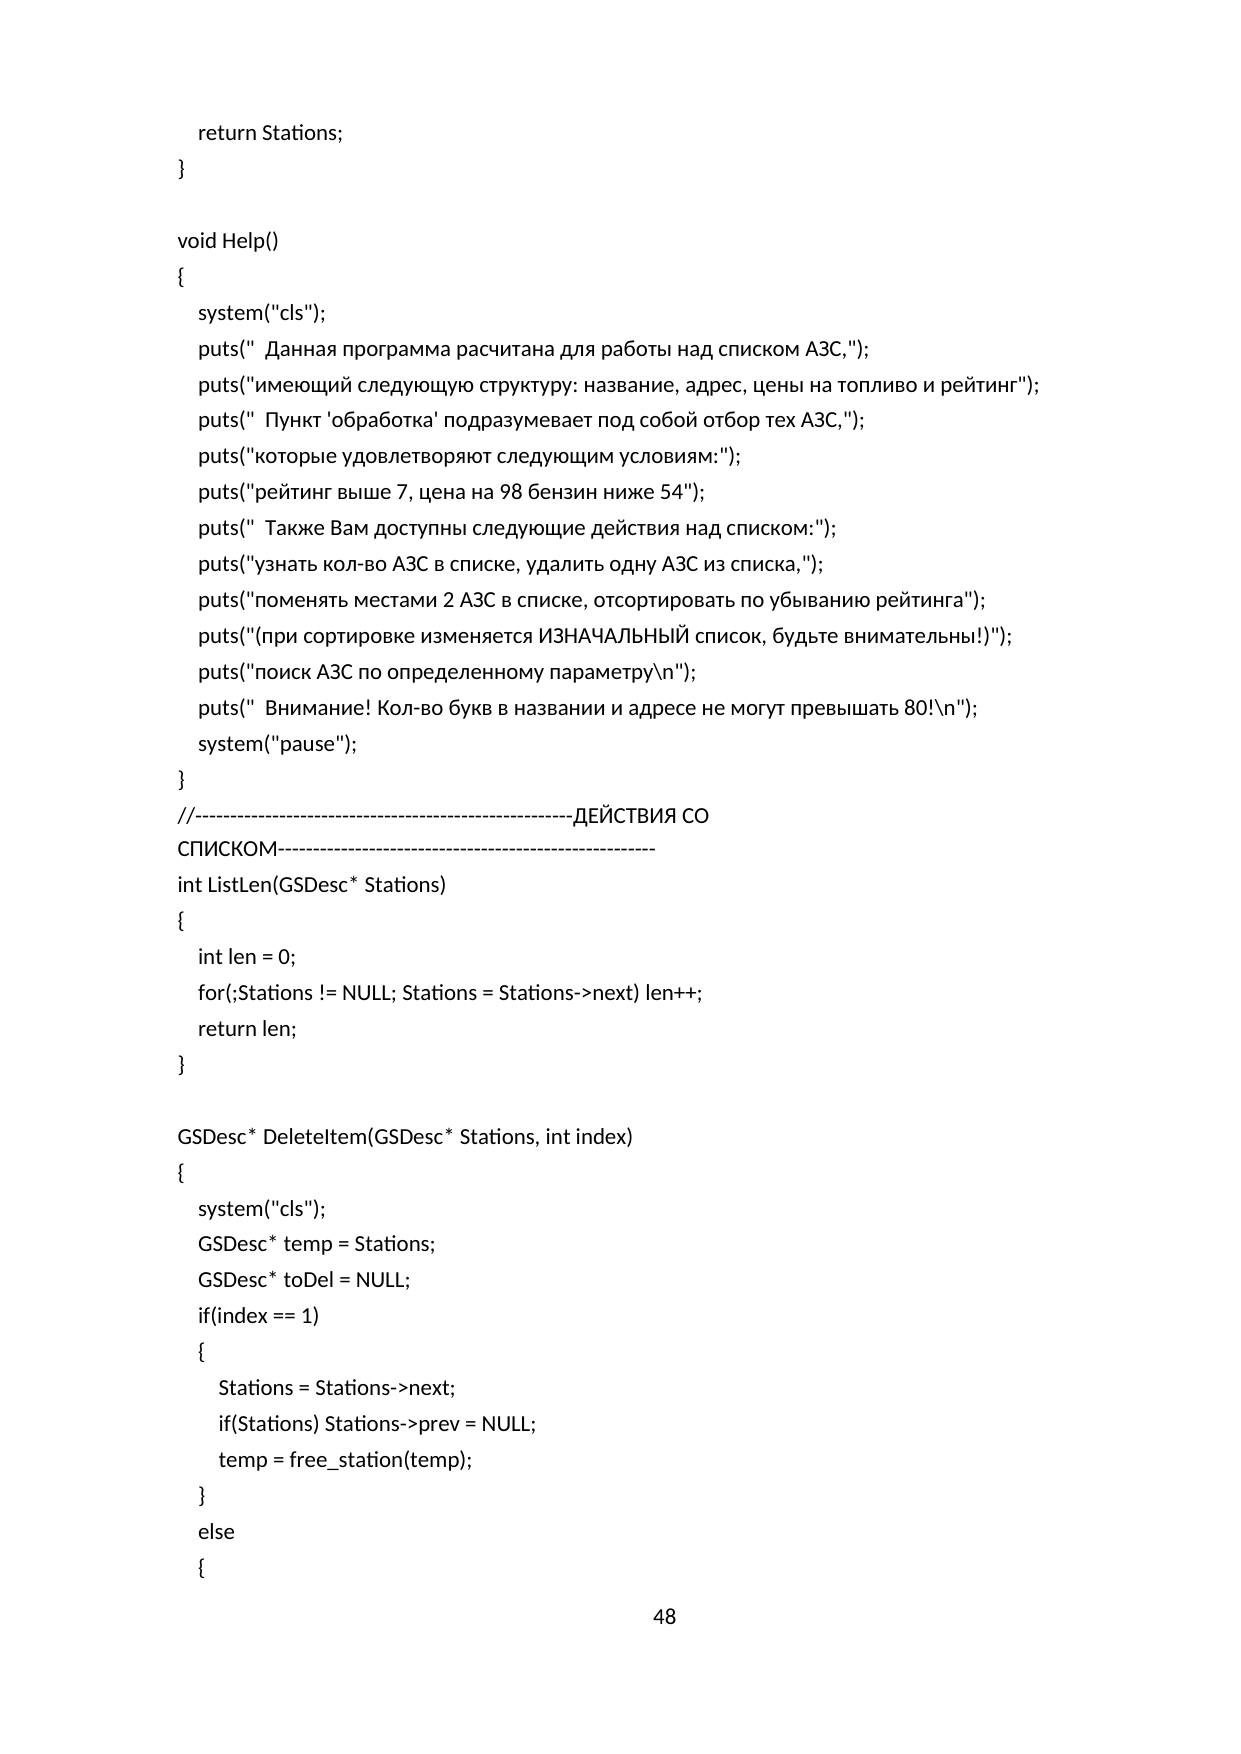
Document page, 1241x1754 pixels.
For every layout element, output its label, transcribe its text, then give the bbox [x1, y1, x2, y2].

text //------------------------------------------------------ДЕЙСТВИЯ СО СПИСКОМ------------------------------------------------------ [177, 801, 1152, 862]
text puts(" Данная программа расчитана для работы над списком АЗС,"); [177, 334, 1152, 362]
text else [177, 1517, 1152, 1545]
text Stations = Stations->next; [177, 1373, 1152, 1401]
text puts("имеющий следующую структуру: название, адрес, цены на топливо и рейтинг"); [177, 370, 1152, 398]
text } [177, 765, 1152, 793]
text { [177, 1158, 1152, 1186]
text puts("рейтинг выше 7, цена на 98 бензин ниже 54"); [177, 477, 1152, 506]
text { [177, 906, 1152, 934]
text return len; [177, 1014, 1152, 1042]
text } [177, 1481, 1152, 1509]
text void Help() [177, 226, 1152, 254]
text puts("(при сортировке изменяется ИЗНАЧАЛЬНЫЙ список, будьте внимательны!)"); [177, 621, 1152, 649]
text return Stations; [177, 118, 1152, 146]
text system("cls"); [177, 1194, 1152, 1222]
text system("cls"); [177, 298, 1152, 326]
text { [177, 1337, 1152, 1365]
text } [177, 1050, 1152, 1078]
text for(;Stations != NULL; Stations = Stations->next) len++; [177, 978, 1152, 1006]
text puts(" Также Вам доступны следующие действия над списком:"); [177, 513, 1152, 541]
text temp = free_station(temp); [177, 1445, 1152, 1473]
text puts(" Внимание! Кол-во букв в названии и адресе не могут превышать 80!\n"); [177, 693, 1152, 721]
text puts("поиск АЗС по определенному параметру\n"); [177, 657, 1152, 685]
text puts("которые удовлетворяют следующим условиям:"); [177, 442, 1152, 469]
text { [177, 262, 1152, 290]
text } [177, 154, 1152, 182]
text { [177, 1553, 1152, 1581]
text GSDesc* temp = Stations; [177, 1229, 1152, 1258]
text puts("узнать кол-во АЗС в списке, удалить одну АЗС из списка,"); [177, 549, 1152, 577]
text GSDesc* toDel = NULL; [177, 1266, 1152, 1293]
text system("pause"); [177, 729, 1152, 757]
text puts(" Пункт 'обработка' подразумевает под собой отбор тех АЗС,"); [177, 406, 1152, 434]
text puts("поменять местами 2 АЗС в списке, отсортировать по убыванию рейтинга"); [177, 585, 1152, 613]
text int len = 0; [177, 942, 1152, 970]
text if(index == 1) [177, 1301, 1152, 1329]
text GSDesc* DeleteItem(GSDesc* Stations, int index) [177, 1122, 1152, 1150]
text int ListLen(GSDesc* Stations) [177, 870, 1152, 898]
text if(Stations) Stations->prev = NULL; [177, 1409, 1152, 1437]
